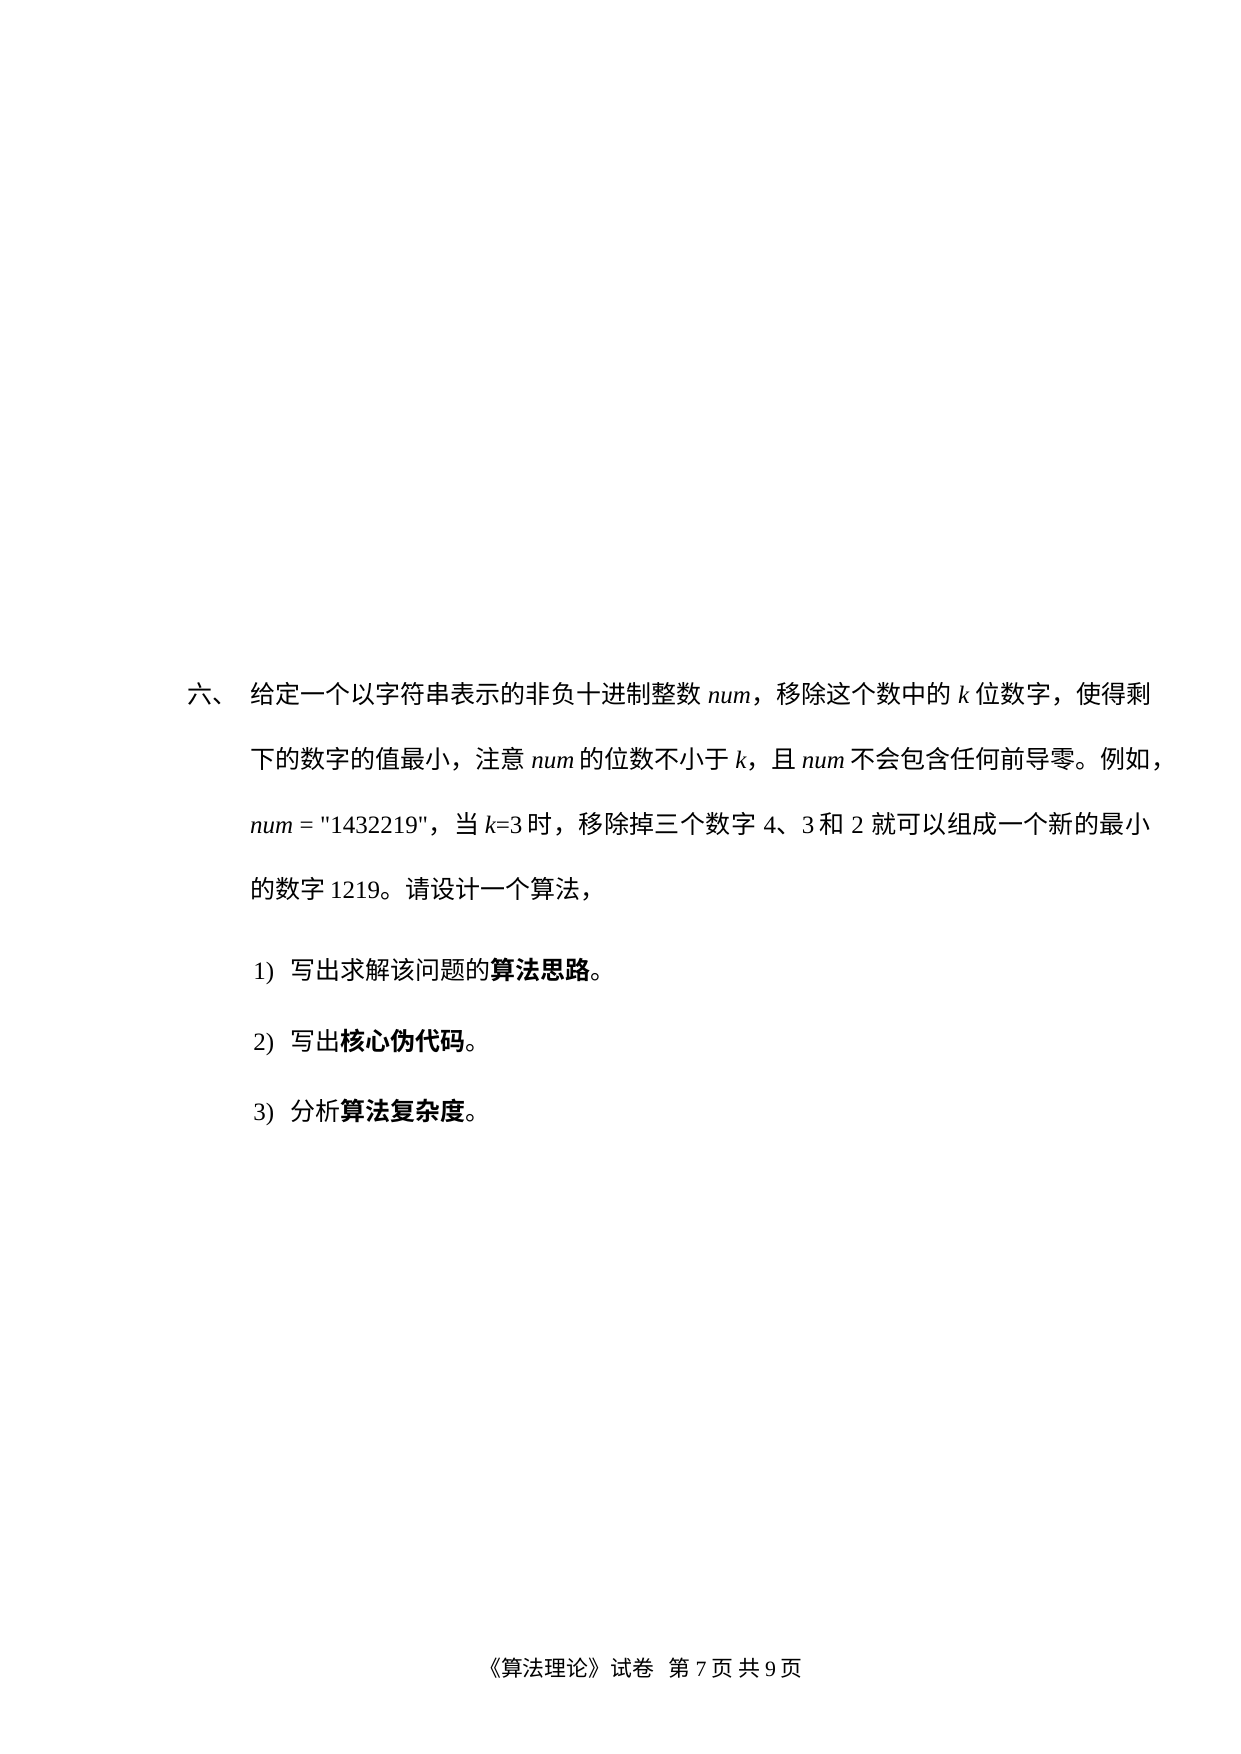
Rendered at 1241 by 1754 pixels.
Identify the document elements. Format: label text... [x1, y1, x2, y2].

list 分析算法复杂度。 [253, 1077, 1152, 1142]
list 写出求解该问题的算法思路。 [253, 936, 1152, 1001]
list 给定一个以字符串表示的非负十进制整数num，移除这个数中的 k 位数字，使得剩下的数字的值最小，注意num的位数不小于k，且num不会包含任何前导零。例如，num = "1432219"，当k=3时，移除掉三个数字 4、3和 2 就可以组成一个新的最小的数字1219。请设计一个算法， [187, 660, 1152, 920]
list 写出核心伪代码。 [253, 1007, 1152, 1072]
